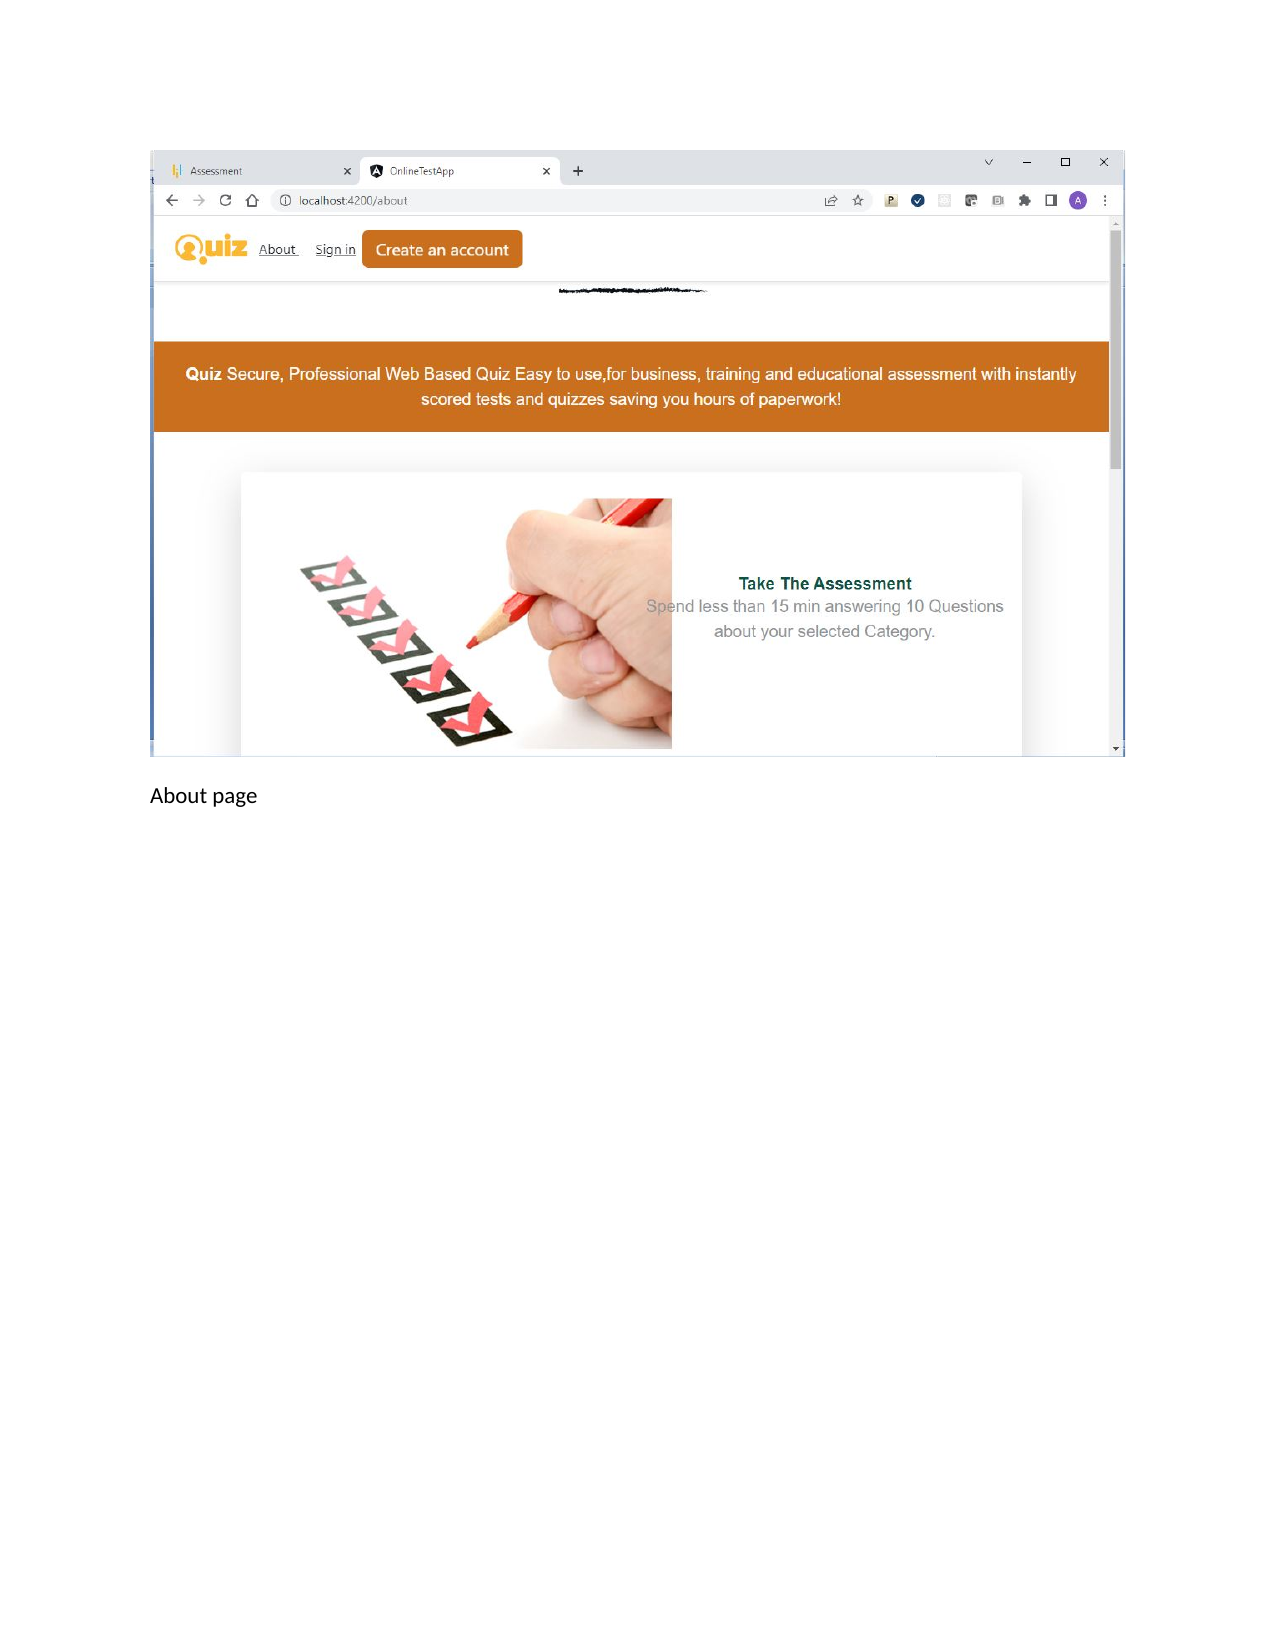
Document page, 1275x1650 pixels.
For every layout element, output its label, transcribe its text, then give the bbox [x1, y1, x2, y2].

picture [150, 150, 1125, 757]
text About page [150, 781, 1125, 809]
